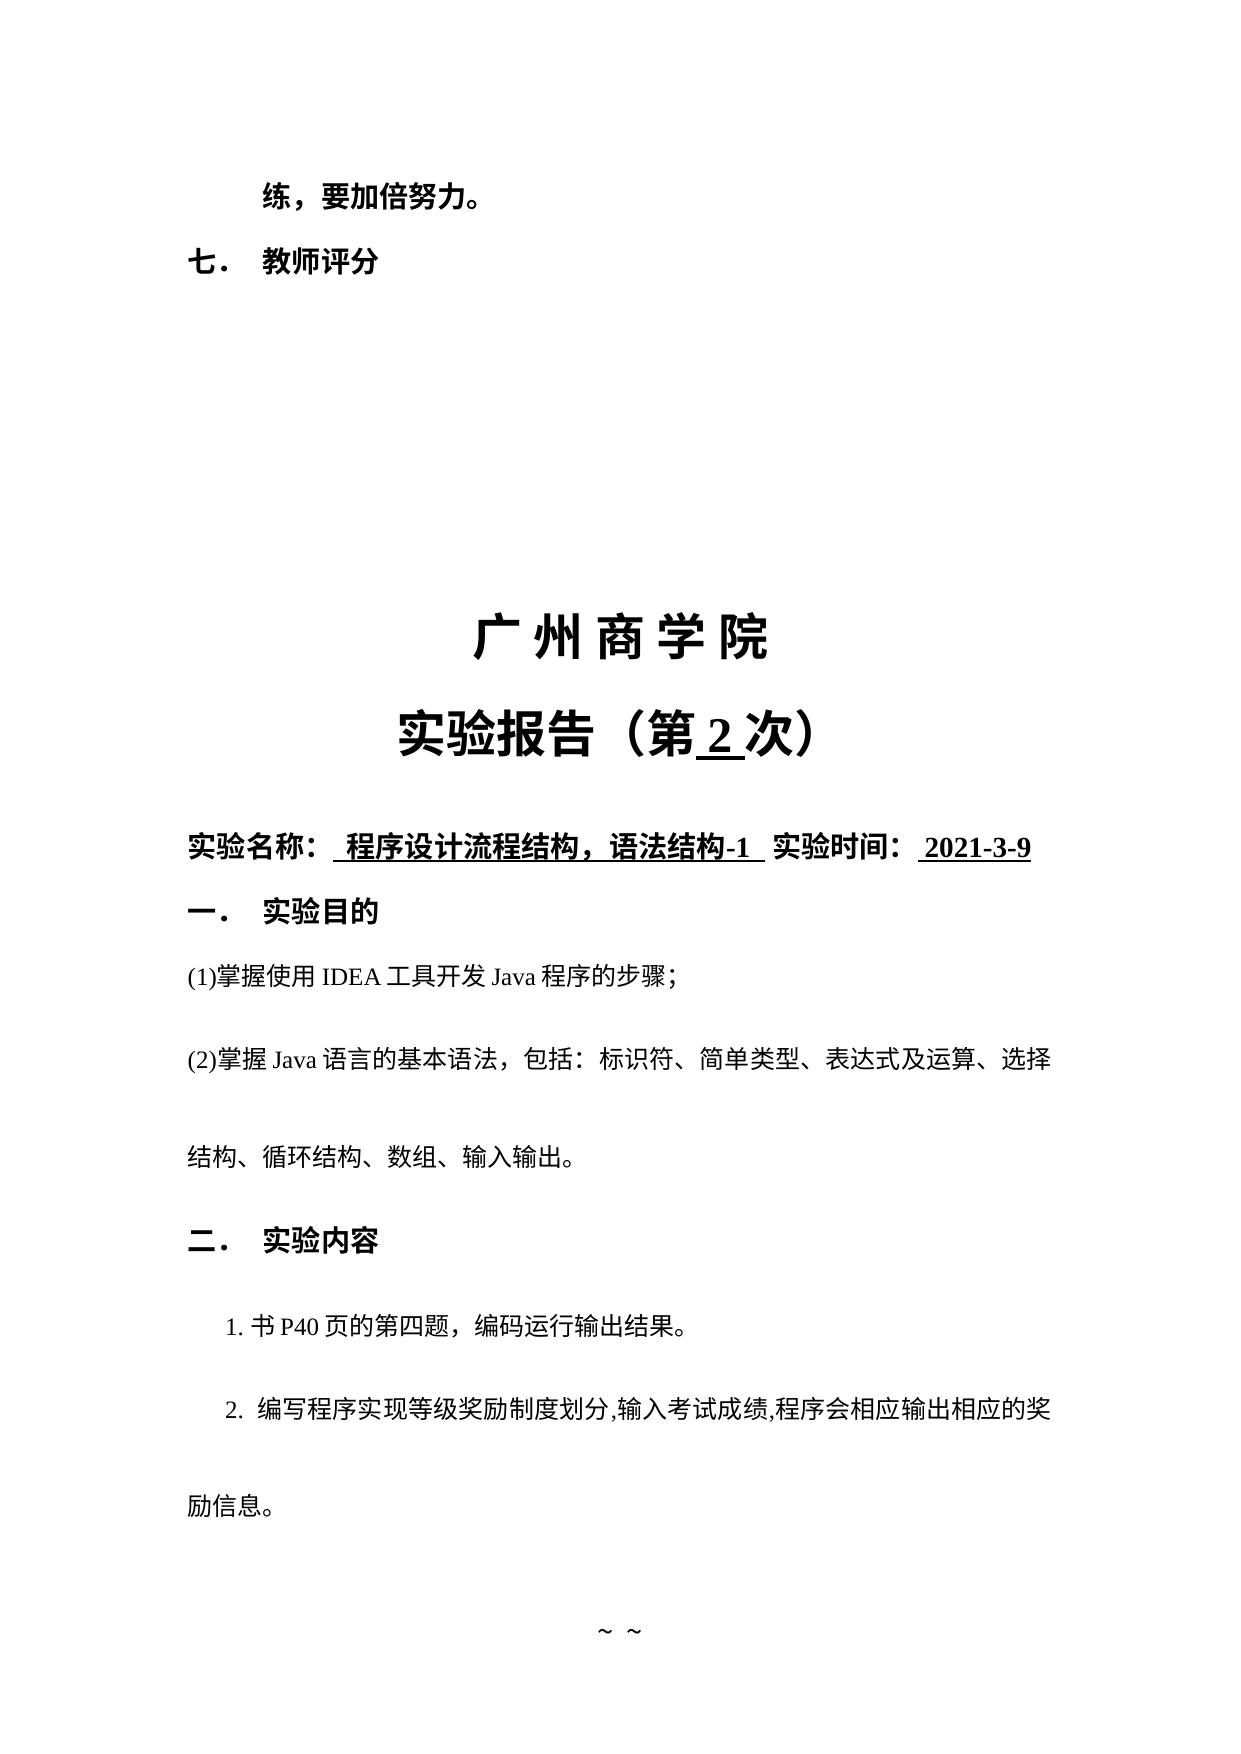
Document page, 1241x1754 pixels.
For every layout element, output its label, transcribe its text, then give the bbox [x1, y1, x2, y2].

text 广 州 商 学 院 [187, 584, 1053, 682]
text (2)掌握Java语言的基本语法，包括：标识符、简单类型、表达式及运算、选择结构、循环结构、数组、输入输出。 [187, 1025, 1053, 1188]
list 教师评分 [187, 227, 1053, 292]
text 2. 编写程序实现等级奖励制度划分,输入考试成绩,程序会相应输出相应的奖励信息。 [187, 1375, 1053, 1537]
text (1)掌握使用IDEA工具开发Java程序的步骤； [187, 942, 1053, 1007]
text 实验名称： 程序设计流程结构，语法结构-1 实验时间： 2021-3-9 [187, 812, 1053, 877]
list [187, 162, 1053, 227]
list 实验内容 [187, 1206, 1053, 1271]
list 实验目的 [187, 877, 1053, 942]
text 1. 书P40页的第四题，编码运行输出结果。 [187, 1292, 1053, 1357]
text 实验报告（第 2 次） [187, 682, 1053, 779]
